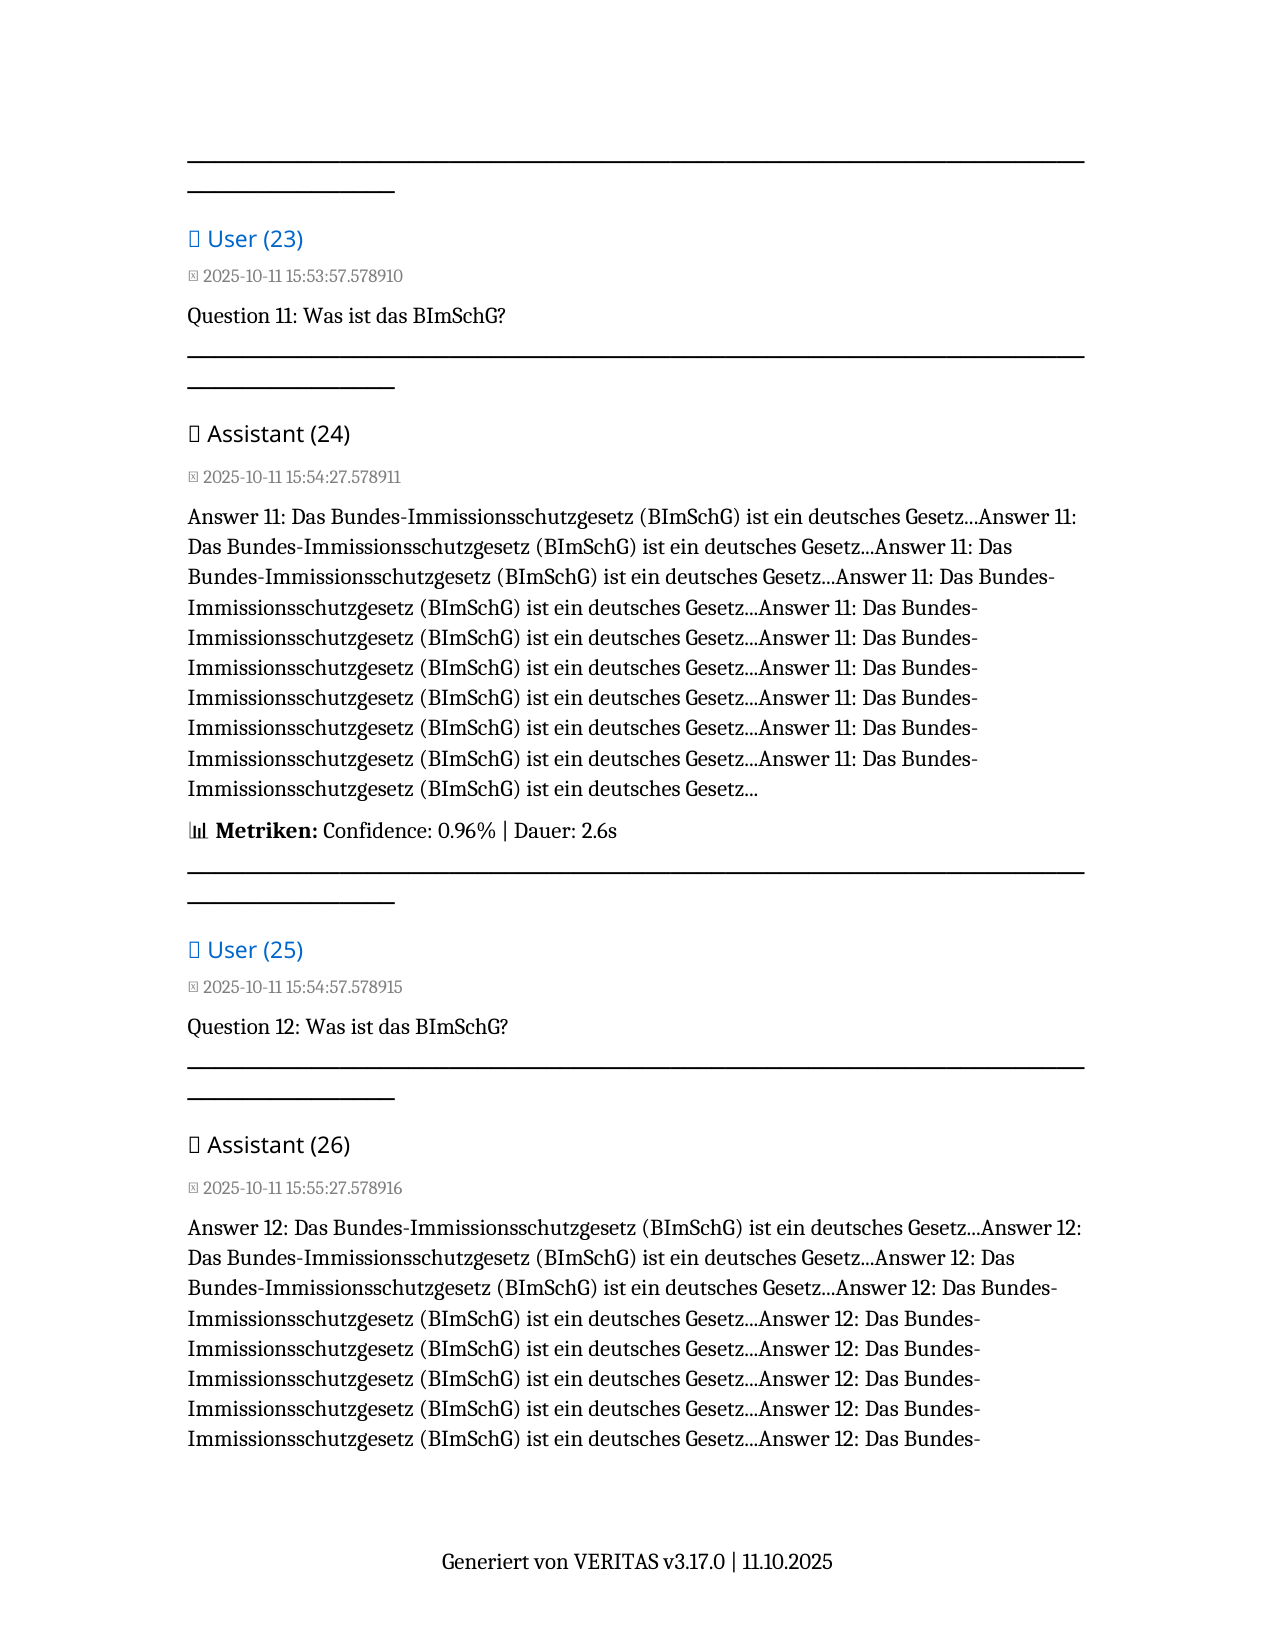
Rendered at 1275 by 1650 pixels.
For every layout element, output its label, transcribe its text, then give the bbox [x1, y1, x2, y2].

text 🤖 Assistant (24) [187, 418, 1087, 449]
text Question 11: Was ist das BImSchG? [187, 302, 1087, 329]
text ──────────────────────────────────────────────────────────────────────────────── [187, 861, 1087, 918]
text ⏰ 2025-10-11 15:54:27.578911 [187, 466, 1087, 488]
text 🙋 User (25) [187, 934, 1087, 965]
text ⏰ 2025-10-11 15:54:57.578915 [187, 976, 1087, 998]
text 📊 Metriken: Confidence: 0.96% | Dauer: 2.6s [187, 818, 1087, 845]
text ──────────────────────────────────────────────────────────────────────────────── [187, 150, 1087, 207]
text ⏰ 2025-10-11 15:55:27.578916 [187, 1177, 1087, 1199]
text 🙋 User (23) [187, 223, 1087, 254]
text Question 12: Was ist das BImSchG? [187, 1013, 1087, 1040]
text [187, 1215, 1087, 1453]
text ──────────────────────────────────────────────────────────────────────────────── [187, 1056, 1087, 1113]
text 🤖 Assistant (26) [187, 1129, 1087, 1160]
text Answer 11: Das Bundes-Immissionsschutzgesetz (BImSchG) ist ein deutsches Gesetz...Answer 11: Das Bundes-Immissionsschutzgesetz (BImSchG) ist ein deutsches Gesetz...Answer 11: Das Bundes-Immissionsschutzgesetz (BImSchG) ist ein deutsches Gesetz...Answer 11: Das Bundes-Immissionsschutzgesetz (BImSchG) ist ein deutsches Gesetz...Answer 11: Das Bundes-Immissionsschutzgesetz (BImSchG) ist ein deutsches Gesetz...Answer 11: Das Bundes-Immissionsschutzgesetz (BImSchG) ist ein deutsches Gesetz...Answer 11: Das Bundes-Immissionsschutzgesetz (BImSchG) ist ein deutsches Gesetz...Answer 11: Das Bundes-Immissionsschutzgesetz (BImSchG) ist ein deutsches Gesetz...Answer 11: Das Bundes-Immissionsschutzgesetz (BImSchG) ist ein deutsches Gesetz...Answer 11: Das Bundes-Immissionsschutzgesetz (BImSchG) ist ein deutsches Gesetz... [187, 504, 1087, 802]
text ⏰ 2025-10-11 15:53:57.578910 [187, 265, 1087, 287]
text ──────────────────────────────────────────────────────────────────────────────── [187, 345, 1087, 402]
